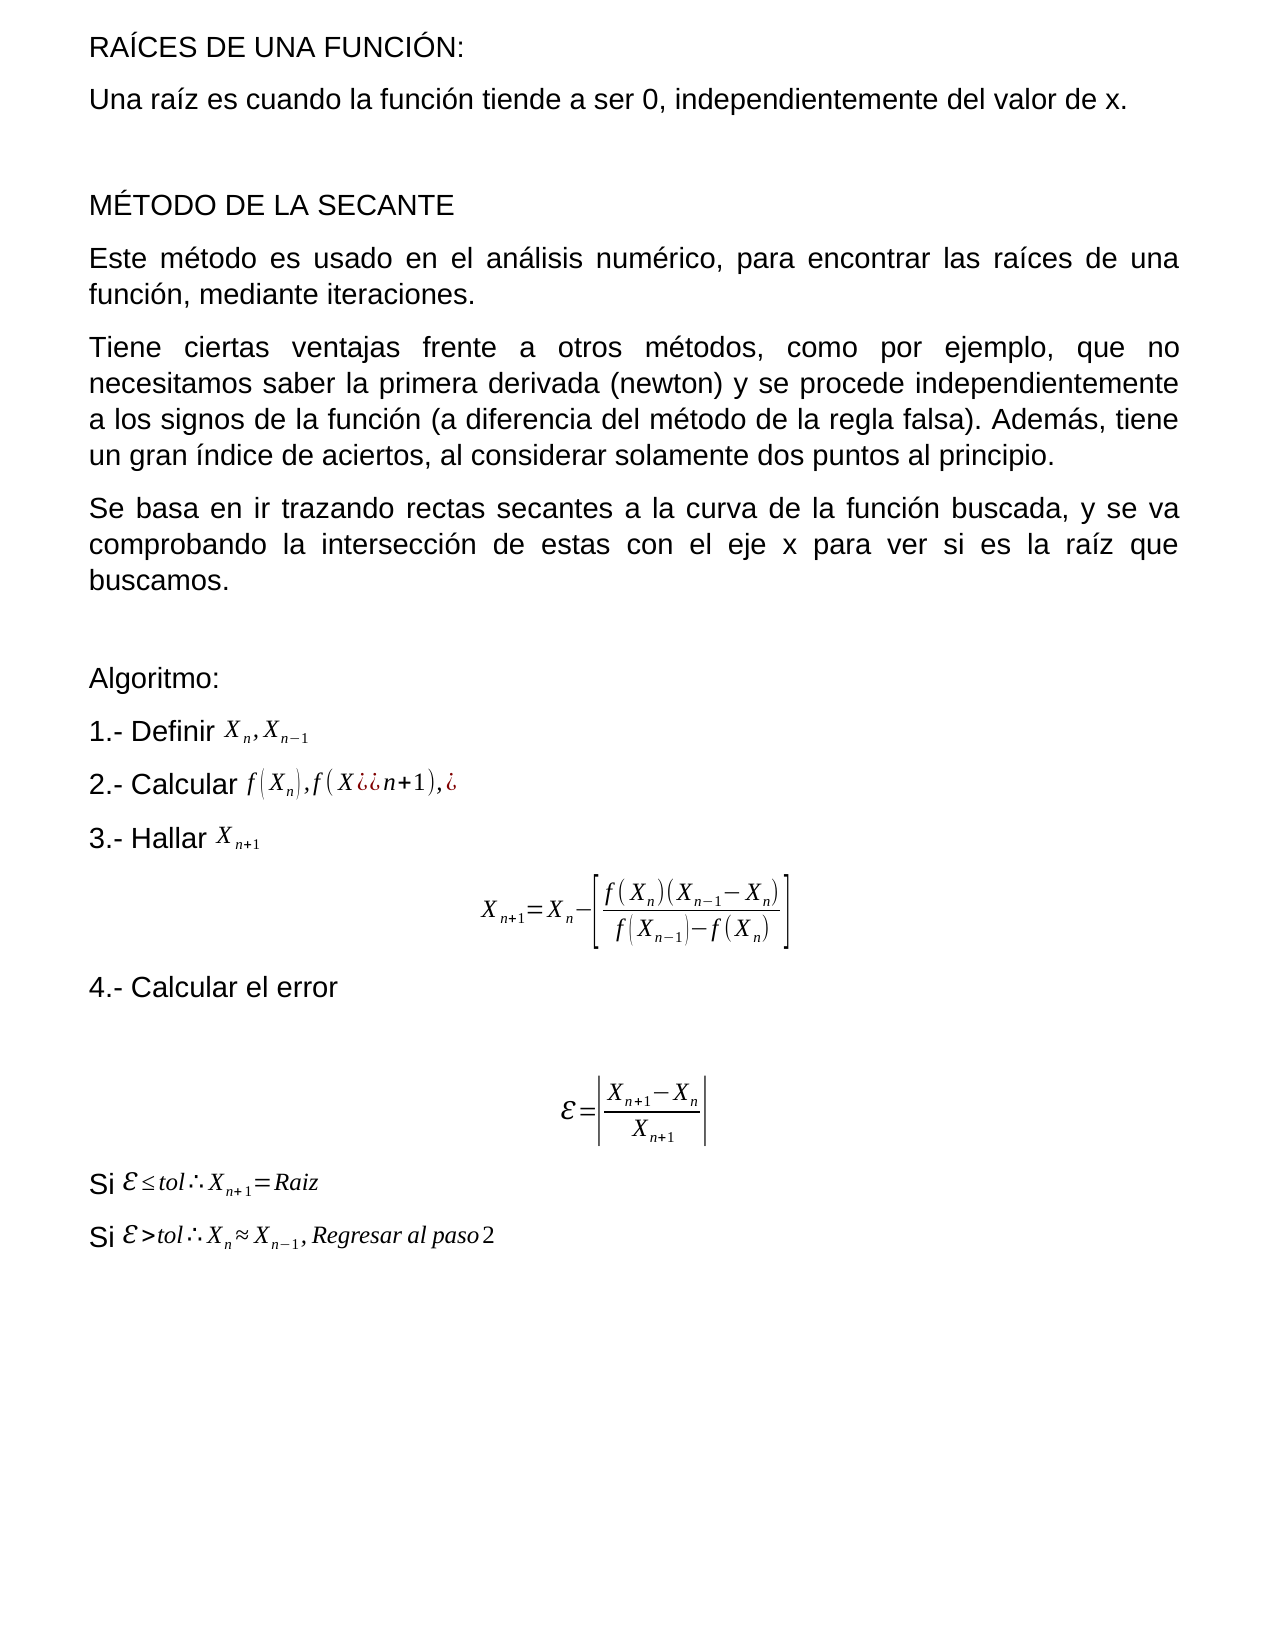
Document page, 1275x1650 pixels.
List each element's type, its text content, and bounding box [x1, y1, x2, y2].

text RAÍCES DE UNA FUNCIÓN: [89, 29, 1181, 63]
text 3.- Hallar [89, 821, 1181, 854]
text Una raíz es cuando la función tiende a ser 0, independientemente del valor de x. [89, 82, 1181, 116]
text Si [89, 1220, 1181, 1254]
text 4.- Calcular el error [89, 970, 1181, 1003]
text 1.- Definir [89, 714, 1181, 748]
text Algoritmo: [89, 661, 1181, 695]
text Tiene ciertas ventajas frente a otros métodos, como por ejemplo, que no necesitamos saber la primera derivada (newton) y se procede independientemente a los signos de la función (a diferencia del método de la regla falsa). Además, tiene un gran índice de aciertos, al considerar solamente dos puntos al principio. [89, 330, 1181, 472]
text Se basa en ir trazando rectas secantes a la curva de la función buscada, y se va comprobando la intersección de estas con el eje x para ver si es la raíz que buscamos. [89, 491, 1181, 597]
text 2.- Calcular [89, 767, 1181, 802]
text MÉTODO DE LA SECANTE [89, 188, 1181, 222]
text Si [89, 1167, 1181, 1201]
text Este método es usado en el análisis numérico, para encontrar las raíces de una función, mediante iteraciones. [89, 241, 1181, 311]
